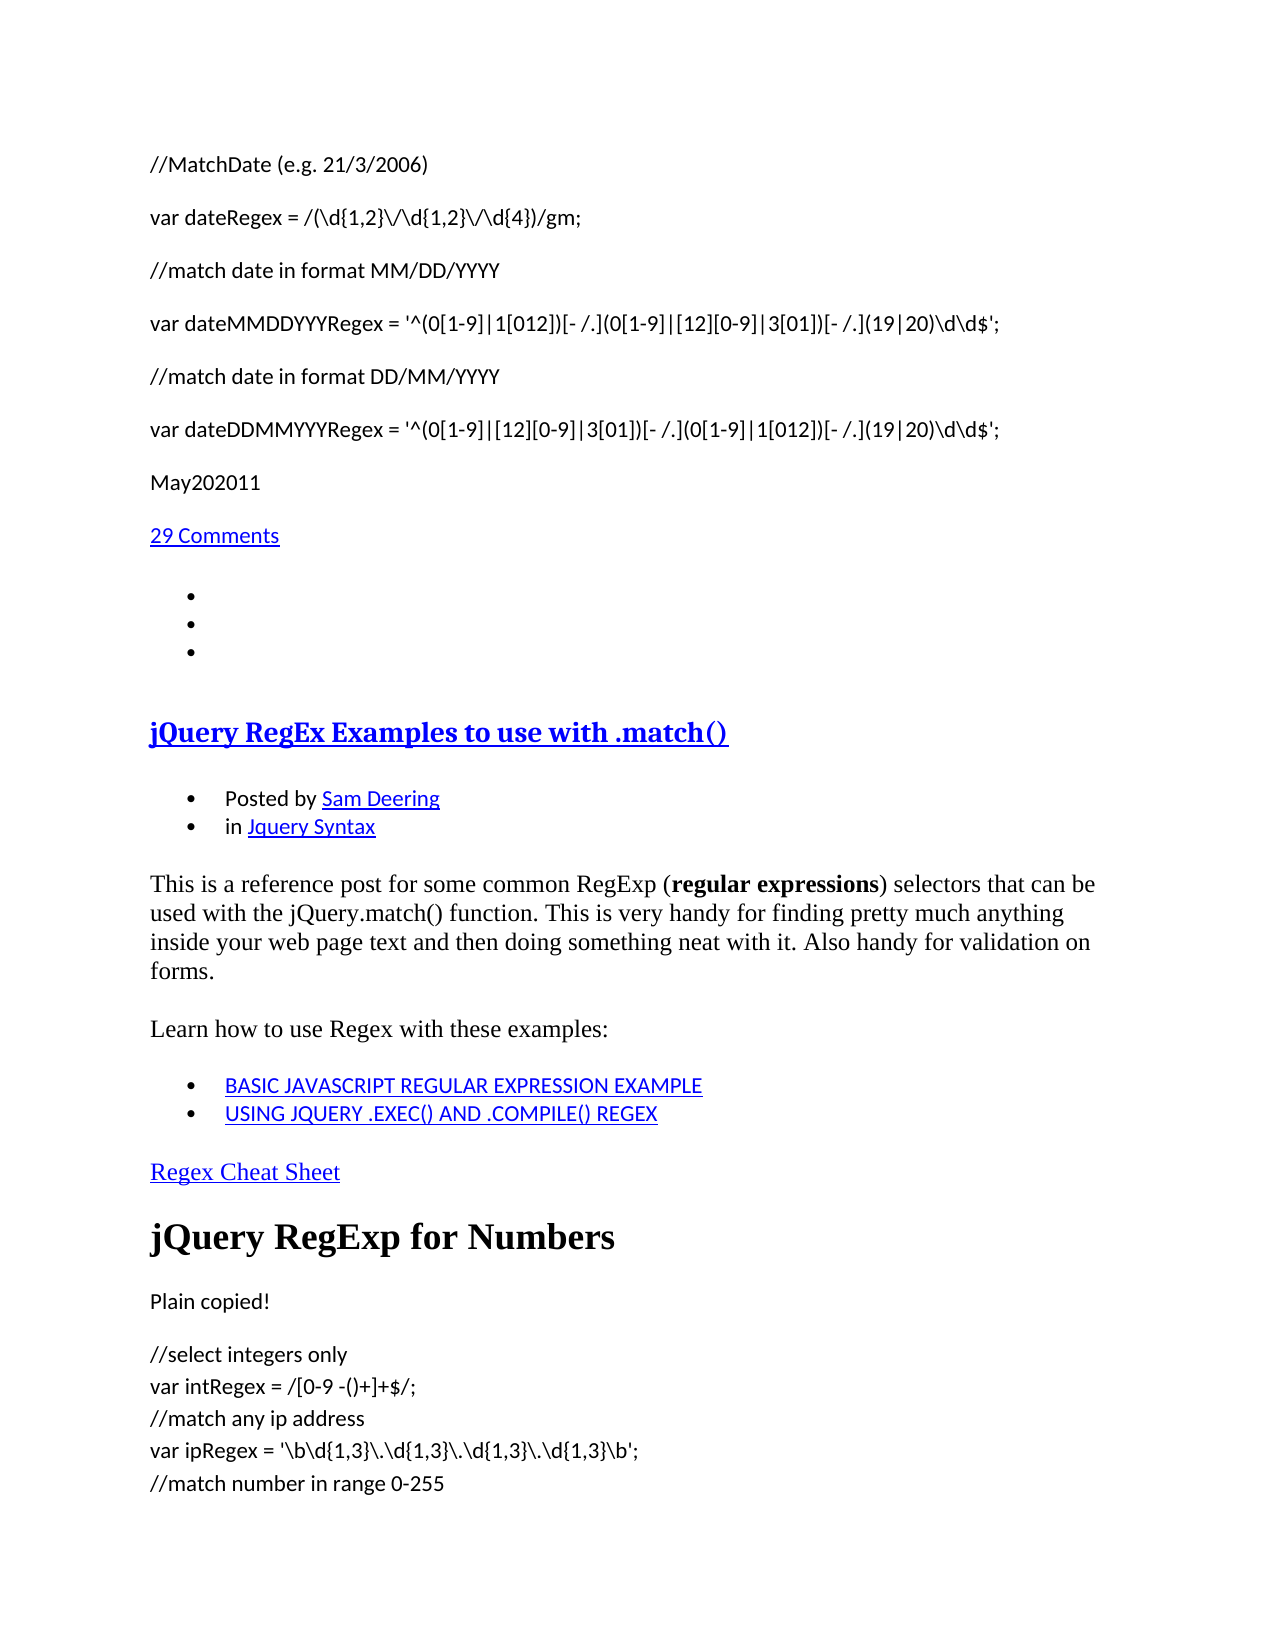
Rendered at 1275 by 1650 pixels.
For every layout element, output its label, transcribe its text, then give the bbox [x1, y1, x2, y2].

list Posted by Sam Deering [187, 784, 1125, 812]
subtitle jQuery RegExp for Numbers [150, 1215, 1125, 1258]
text //match date in format DD/MM/YYYY [150, 362, 1125, 390]
text Plain copied! [150, 1287, 1125, 1315]
text 29 Comments [150, 521, 1125, 549]
subtitle jQuery RegEx Examples to use with .match() [150, 717, 1125, 750]
text This is a reference post for some common RegExp (regular expressions) selectors that can be used with the jQuery.match() function. This is very handy for finding pretty much anything inside your web page text and then doing something neat with it. Also handy for validation on forms. [150, 869, 1125, 984]
list USING JQUERY .EXEC() AND .COMPILE() REGEX [187, 1099, 1125, 1128]
text var dateRegex = /(\d{1,2}\/\d{1,2}\/\d{4})/gm; [150, 203, 1125, 231]
text var dateMMDDYYYRegex = '^(0[1-9]|1[012])[- /.](0[1-9]|[12][0-9]|3[01])[- /.](19|20)\d\d$'; [150, 309, 1125, 337]
list BASIC JAVASCRIPT REGULAR EXPRESSION EXAMPLE [187, 1072, 1125, 1099]
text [150, 1340, 1125, 1497]
text //MatchDate (e.g. 21/3/2006) [150, 150, 1125, 178]
text Regex Cheat Sheet [150, 1157, 1125, 1186]
text May202011 [150, 468, 1125, 496]
list in Jquery Syntax [187, 812, 1125, 840]
text var dateDDMMYYYRegex = '^(0[1-9]|[12][0-9]|3[01])[- /.](0[1-9]|1[012])[- /.](19|20)\d\d$'; [150, 415, 1125, 443]
text //match date in format MM/DD/YYYY [150, 256, 1125, 284]
text Learn how to use Regex with these examples: [150, 1014, 1125, 1042]
